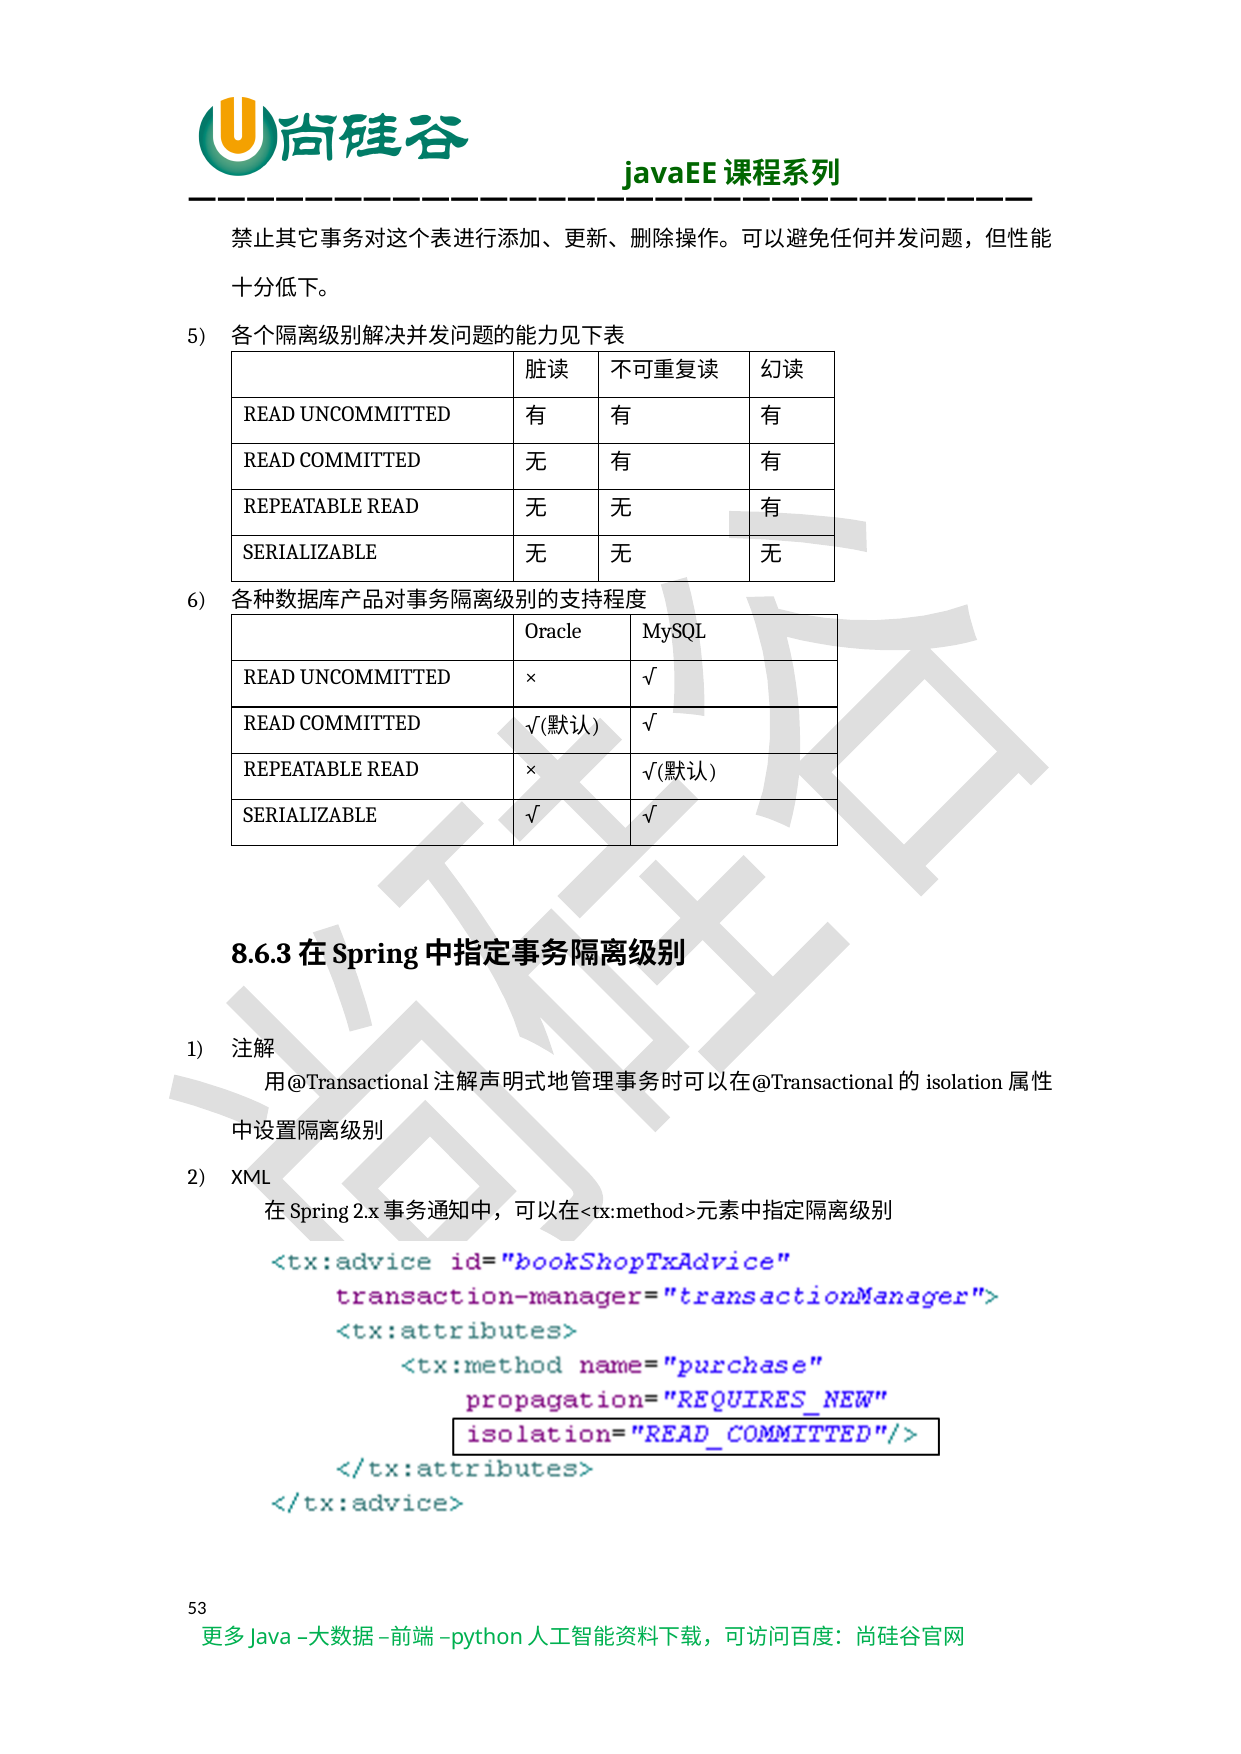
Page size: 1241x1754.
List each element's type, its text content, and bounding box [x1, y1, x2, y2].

table_cell √ [631, 661, 837, 706]
table_cell √ [631, 800, 837, 844]
table_cell READ UNCOMMITTED [232, 398, 513, 443]
picture [187, 88, 476, 184]
table_cell 无 [514, 444, 598, 489]
table_cell 有 [599, 398, 749, 443]
subtitle 8.6.3 在Spring中指定事务隔离级别 [187, 918, 1053, 983]
table_cell READ COMMITTED [232, 708, 513, 752]
table_cell × [514, 754, 630, 798]
table_cell 无 [599, 490, 749, 535]
table_cell READ UNCOMMITTED [232, 661, 513, 706]
table_cell 有 [750, 398, 834, 443]
table_cell 无 [514, 490, 598, 535]
table_cell 有 [750, 444, 834, 489]
table_cell 无 [599, 536, 749, 581]
text 用@Transactional注解声明式地管理事务时可以在@Transactional的isolation属性中设置隔离级别 [231, 1063, 1053, 1145]
list 各个隔离级别解决并发问题的能力见下表 [187, 318, 1053, 351]
table_cell 有 [599, 444, 749, 489]
table_cell REPEATABLE READ [232, 754, 513, 798]
table_cell 无 [750, 536, 834, 581]
table_cell 无 [514, 536, 598, 581]
table_cell REPEATABLE READ [232, 490, 513, 535]
table_cell SERIALIZABLE [232, 536, 513, 581]
table_cell × [514, 661, 630, 706]
table_cell √ [514, 800, 630, 844]
text 确保Transaction01可以多次从一个表中读取到相同的行，在Transaction01执行期间，禁止其它事务对这个表进行添加、更新、删除操作。可以避免任何并发问题，但性能十分低下。 [187, 221, 1053, 302]
table_cell √ [631, 708, 837, 752]
table_cell 有 [750, 490, 834, 535]
table_cell 有 [514, 398, 598, 443]
table_header [232, 352, 513, 397]
text 在Spring 2.x事务通知中，可以在<tx:method>元素中指定隔离级别 [187, 1193, 1053, 1226]
table_header MySQL [631, 615, 837, 660]
list 各种数据库产品对事务隔离级别的支持程度 [187, 582, 1053, 614]
table_cell READ COMMITTED [232, 444, 513, 489]
table_cell √(默认) [631, 754, 837, 798]
table_header [232, 615, 513, 660]
table_cell √(默认) [514, 708, 630, 752]
list 注解 [187, 1031, 1053, 1063]
table_header Oracle [514, 615, 630, 660]
table_header 不可重复读 [599, 352, 749, 397]
table_header 幻读 [750, 352, 834, 397]
table_header 脏读 [514, 352, 598, 397]
list XML [187, 1161, 1053, 1193]
picture [264, 1241, 1010, 1529]
table_cell SERIALIZABLE [232, 800, 513, 844]
